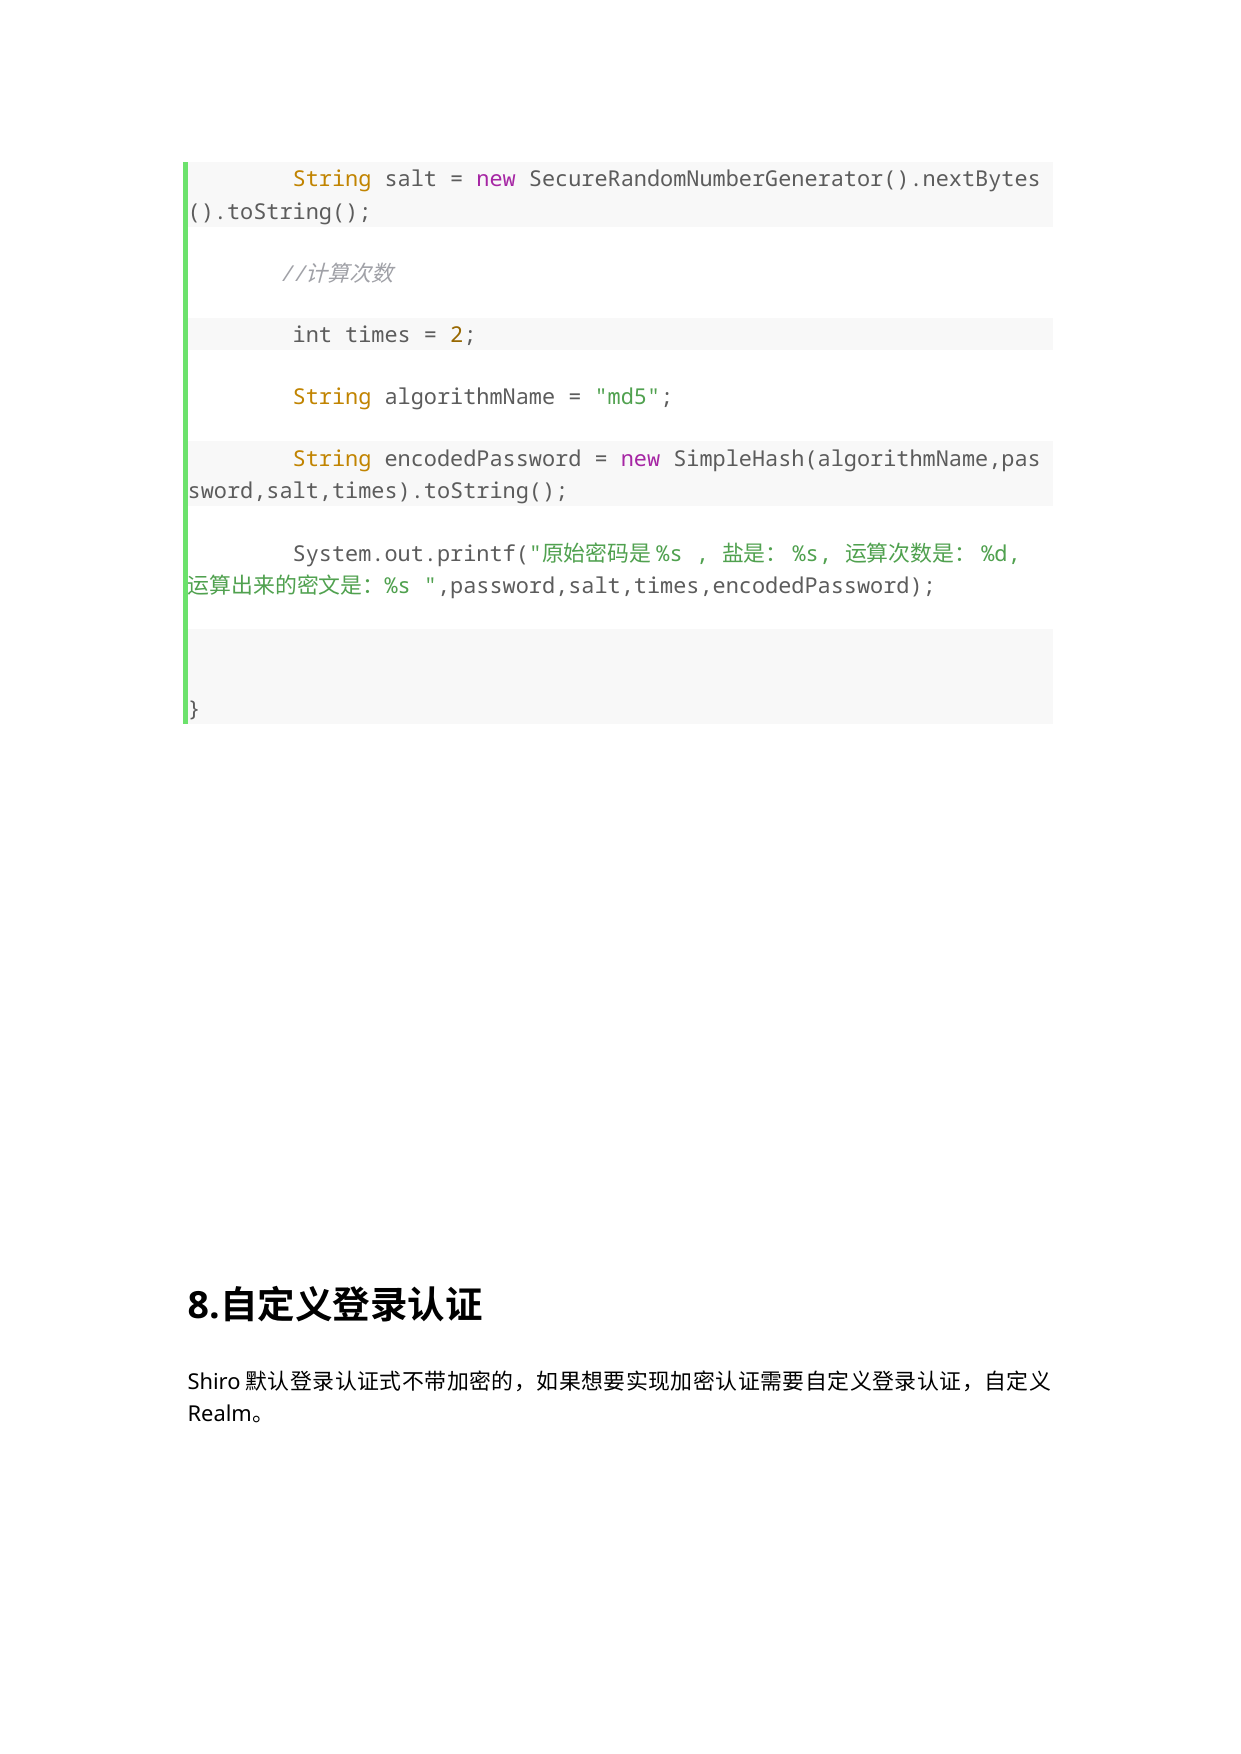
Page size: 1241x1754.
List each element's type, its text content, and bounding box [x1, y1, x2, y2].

text int times = 2; [188, 318, 1053, 350]
text System.out.printf("原始密码是 %s , 盐是： %s, 运算次数是： %d, 运算出来的密文是：%s ",password,salt,times,encodedPassword); [188, 535, 1053, 600]
text String algorithmName = "md5"; [188, 379, 1053, 412]
text //计算次数 [188, 256, 1053, 289]
subtitle 8.自定义登录认证 [187, 1269, 1053, 1334]
text String salt = new SecureRandomNumberGenerator().nextBytes().toString(); [188, 162, 1053, 227]
text Shiro默认登录认证式不带加密的，如果想要实现加密认证需要自定义登录认证，自定义Realm。 [187, 1364, 1053, 1429]
text String encodedPassword = new SimpleHash(algorithmName,password,salt,times).toString(); [188, 441, 1053, 506]
text } [188, 691, 1053, 724]
